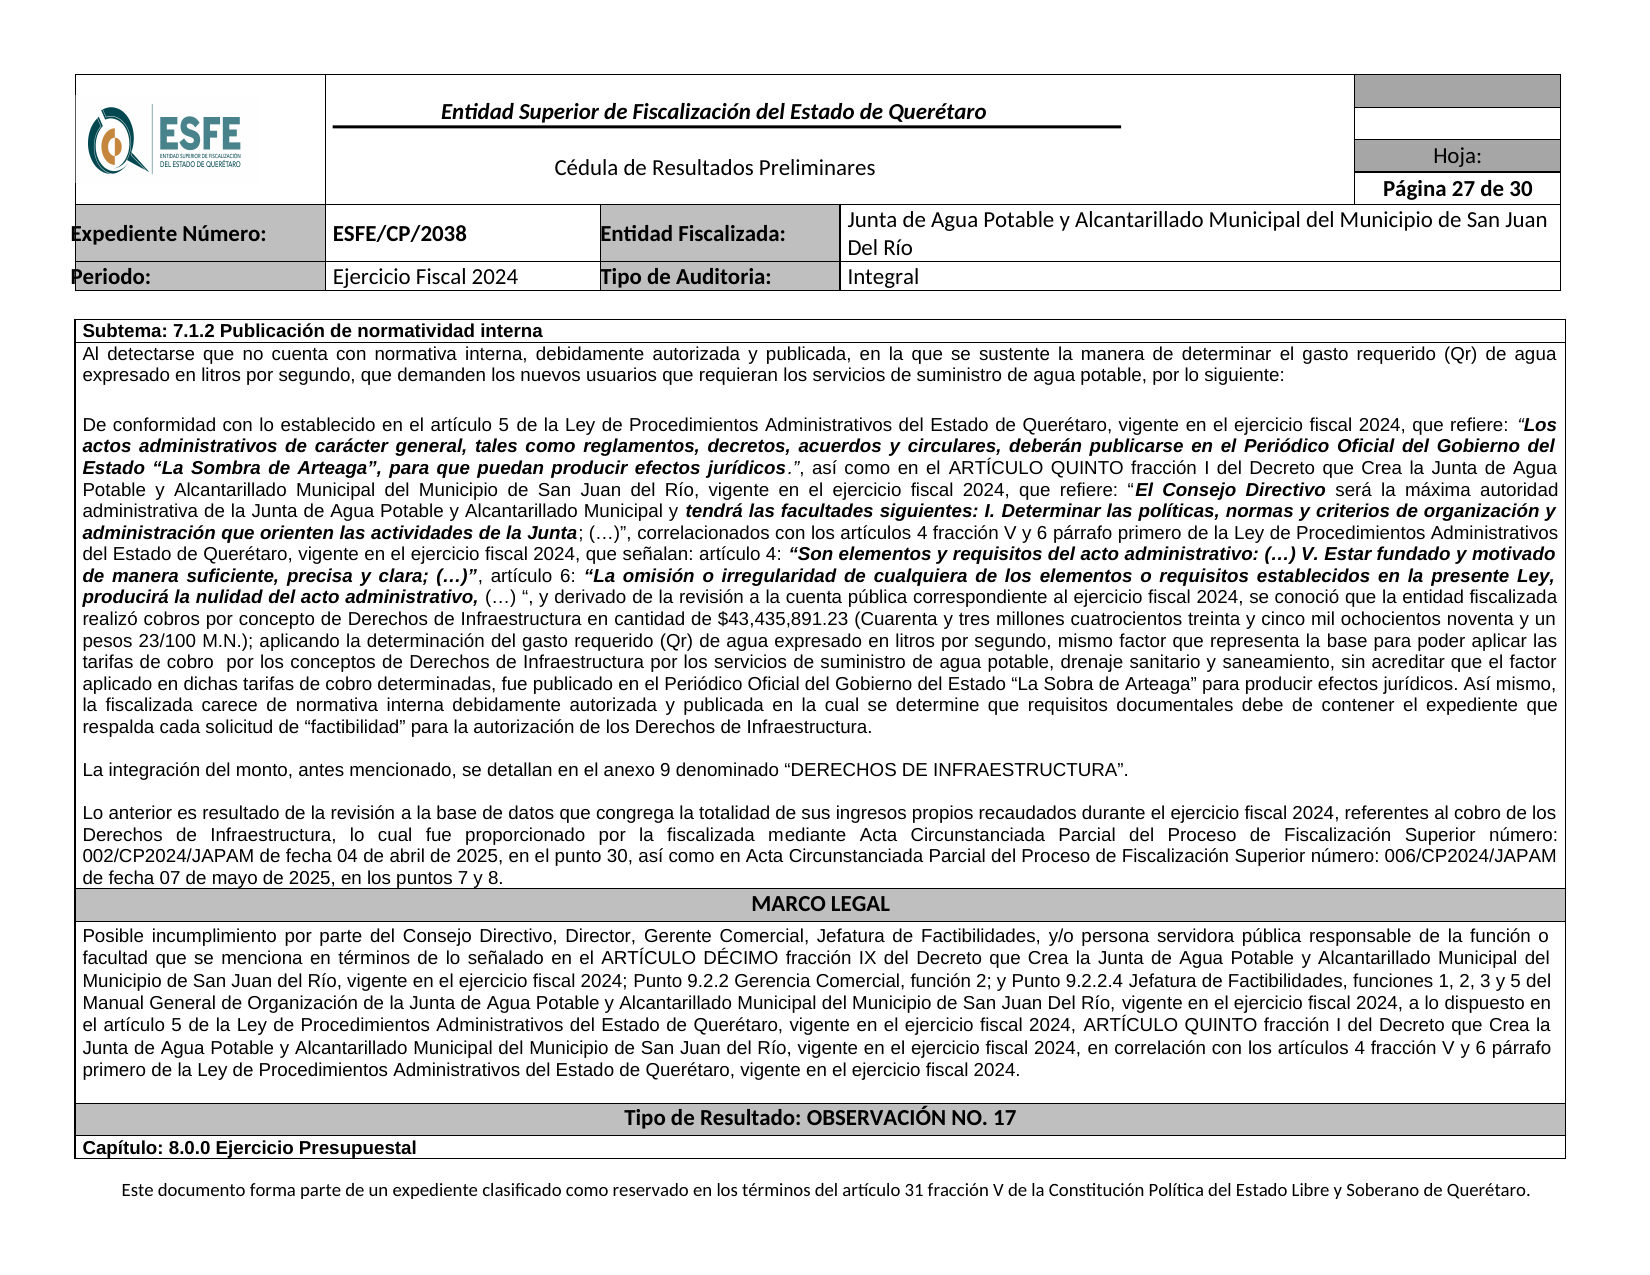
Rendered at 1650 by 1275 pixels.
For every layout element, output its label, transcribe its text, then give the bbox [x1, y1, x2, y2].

table_cell Capítulo: 7.0.0 Marco normativo interno Tema: 7.1.0 Instrumentos normativos Subtema: 7.1.2 Publicación de normatividad interna [76, 320, 1565, 342]
table_cell Capítulo: 8.0.0 Ejercicio Presupuestal Tema: 8.2.0 Anexos del presupuesto Subtema: 8.2.1 Integración de los anexos al presupuesto [76, 1136, 1565, 1158]
picture [75, 95, 258, 183]
table_cell Tipo de Resultado: OBSERVACIÓN NO. 17 [76, 1104, 1565, 1135]
table_cell Posible incumplimiento por parte del Consejo Directivo, Director, Gerente Comercial, Jefatura de Factibilidades, y/o persona servidora pública responsable de la función o facultad que se menciona en términos de lo señalado en el ARTÍCULO DÉCIMO fracción IX del Decreto que Crea la Junta de Agua Potable y Alcantarillado Municipal del Municipio de San Juan del Río, vigente en el ejercicio fiscal 2024; Punto 9.2.2 Gerencia Comercial, función 2; y Punto 9.2.2.4 Jefatura de Factibilidades, funciones 1, 2, 3 y 5 del Manual General de Organización de la Junta de Agua Potable y Alcantarillado Municipal del Municipio de San Juan Del Río, vigente en el ejercicio fiscal 2024, a lo dispuesto en el artículo 5 de la Ley de Procedimientos Administrativos del Estado de Querétaro, vigente en el ejercicio fiscal 2024, ARTÍCULO QUINTO fracción I del Decreto que Crea la Junta de Agua Potable y Alcantarillado Municipal del Municipio de San Juan del Río, vigente en el ejercicio fiscal 2024, en correlación con los artículos 4 fracción V y 6 párrafo primero de la Ley de Procedimientos Administrativos del Estado de Querétaro, vigente en el ejercicio fiscal 2024. [76, 922, 1565, 1102]
table_cell MARCO LEGAL [76, 889, 1565, 921]
table_cell Al detectarse que no cuenta con normativa interna, debidamente autorizada y publicada, en la que se sustente la manera de determinar el gasto requerido (Qr) de agua expresado en litros por segundo, que demanden los nuevos usuarios que requieran los servicios de suministro de agua potable, por lo siguiente: De conformidad con lo establecido en el artículo 5 de la Ley de Procedimientos Administrativos del Estado de Querétaro, vigente en el ejercicio fiscal 2024, que refiere: “Los actos administrativos de carácter general, tales como reglamentos, decretos, acuerdos y circulares, deberán publicarse en el Periódico Oficial del Gobierno del Estado “La Sombra de Arteaga”, para que puedan producir efectos jurídicos.”, así como en el ARTÍCULO QUINTO fracción I del Decreto que Crea la Junta de Agua Potable y Alcantarillado Municipal del Municipio de San Juan del Río, vigente en el ejercicio fiscal 2024, que refiere: “El Consejo Directivo será la máxima autoridad administrativa de la Junta de Agua Potable y Alcantarillado Municipal y tendrá las facultades siguientes: I. Determinar las políticas, normas y criterios de organización y administración que orienten las actividades de la Junta; (…)”, correlacionados con los artículos 4 fracción V y 6 párrafo primero de la Ley de Procedimientos Administrativos del Estado de Querétaro, vigente en el ejercicio fiscal 2024, que señalan: artículo 4: “Son elementos y requisitos del acto administrativo: (…) V. Estar fundado y motivado de manera suficiente, precisa y clara; (…)”, artículo 6: “La omisión o irregularidad de cualquiera de los elementos o requisitos establecidos en la presente Ley, producirá la nulidad del acto administrativo, (…) “, y derivado de la revisión a la cuenta pública correspondiente al ejercicio fiscal 2024, se conoció que la entidad fiscalizada realizó cobros por concepto de Derechos de Infraestructura en cantidad de $43,435,891.23 (Cuarenta y tres millones cuatrocientos treinta y cinco mil ochocientos noventa y un pesos 23/100 M.N.); aplicando la determinación del gasto requerido (Qr) de agua expresado en litros por segundo, mismo factor que representa la base para poder aplicar las tarifas de cobro por los conceptos de Derechos de Infraestructura por los servicios de suministro de agua potable, drenaje sanitario y saneamiento, sin acreditar que el factor aplicado en dichas tarifas de cobro determinadas, fue publicado en el Periódico Oficial del Gobierno del Estado “La Sobra de Arteaga” para producir efectos jurídicos. Así mismo, la fiscalizada carece de normativa interna debidamente autorizada y publicada en la cual se determine que requisitos documentales debe de contener el expediente que respalda cada solicitud de “factibilidad” para la autorización de los Derechos de Infraestructura. La integración del monto, antes mencionado, se detallan en el anexo 9 denominado “DERECHOS DE INFRAESTRUCTURA”. Lo anterior es resultado de la revisión a la base de datos que congrega la totalidad de sus ingresos propios recaudados durante el ejercicio fiscal 2024, referentes al cobro de los Derechos de Infraestructura, lo cual fue proporcionado por la fiscalizada mediante Acta Circunstanciada Parcial del Proceso de Fiscalización Superior número: 002/CP2024/JAPAM de fecha 04 de abril de 2025, en el punto 30, así como en Acta Circunstanciada Parcial del Proceso de Fiscalización Superior número: 006/CP2024/JAPAM de fecha 07 de mayo de 2025, en los puntos 7 y 8. [76, 343, 1565, 888]
